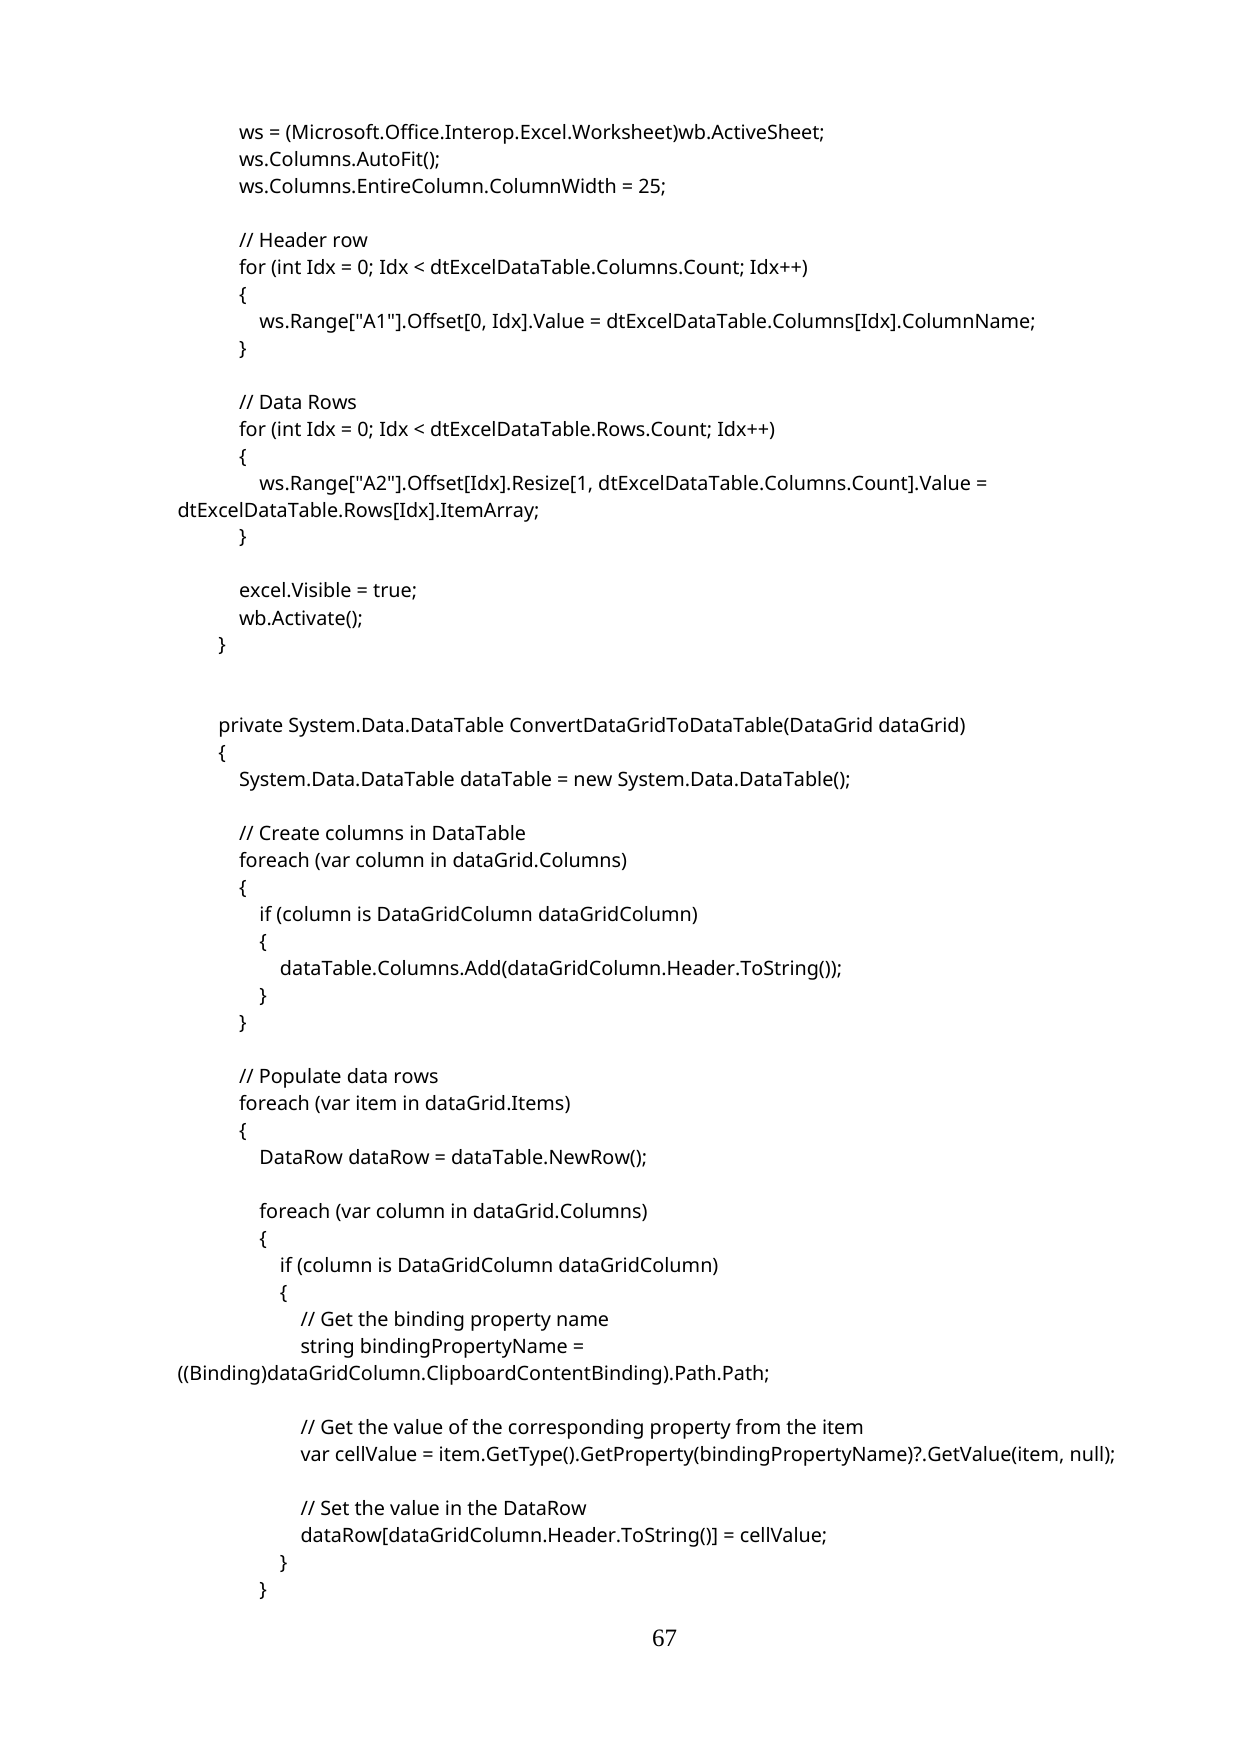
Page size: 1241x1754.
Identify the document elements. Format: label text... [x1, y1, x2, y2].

text } [177, 1548, 1152, 1575]
text foreach (var column in dataGrid.Columns) [177, 847, 1152, 873]
text } [177, 334, 1152, 361]
text dataTable.Columns.Add(dataGridColumn.Header.ToString()); [177, 954, 1152, 981]
text string bindingPropertyName = ((Binding)dataGridColumn.ClipboardContentBinding).Path.Path; [177, 1332, 1152, 1386]
text DataRow dataRow = dataTable.NewRow(); [177, 1143, 1152, 1170]
text { [177, 739, 1152, 766]
text { [177, 1278, 1152, 1305]
text // Create columns in DataTable [177, 819, 1152, 847]
text foreach (var item in dataGrid.Items) [177, 1089, 1152, 1116]
text System.Data.DataTable dataTable = new System.Data.DataTable(); [177, 766, 1152, 793]
text { [177, 1116, 1152, 1143]
text } [177, 631, 1152, 658]
text if (column is DataGridColumn dataGridColumn) [177, 1251, 1152, 1278]
text wb.Activate(); [177, 604, 1152, 631]
text { [177, 927, 1152, 954]
text var cellValue = item.GetType().GetProperty(bindingPropertyName)?.GetValue(item, null); [177, 1440, 1152, 1467]
text } [177, 981, 1152, 1008]
text } [177, 1575, 1152, 1602]
text { [177, 873, 1152, 901]
text ws = (Microsoft.Office.Interop.Excel.Worksheet)wb.ActiveSheet; [177, 118, 1152, 145]
text } [177, 1008, 1152, 1035]
text ws.Range["A1"].Offset[0, Idx].Value = dtExcelDataTable.Columns[Idx].ColumnName; [177, 307, 1152, 334]
text private System.Data.DataTable ConvertDataGridToDataTable(DataGrid dataGrid) [177, 712, 1152, 739]
text excel.Visible = true; [177, 577, 1152, 604]
text ws.Range["A2"].Offset[Idx].Resize[1, dtExcelDataTable.Columns.Count].Value = dtExcelDataTable.Rows[Idx].ItemArray; [177, 469, 1152, 523]
text { [177, 1224, 1152, 1251]
text // Populate data rows [177, 1062, 1152, 1089]
text // Header row [177, 226, 1152, 253]
text ws.Columns.AutoFit(); [177, 145, 1152, 172]
text if (column is DataGridColumn dataGridColumn) [177, 901, 1152, 927]
text dataRow[dataGridColumn.Header.ToString()] = cellValue; [177, 1521, 1152, 1548]
text // Get the value of the corresponding property from the item [177, 1413, 1152, 1440]
text for (int Idx = 0; Idx < dtExcelDataTable.Rows.Count; Idx++) [177, 415, 1152, 442]
text // Get the binding property name [177, 1305, 1152, 1332]
text for (int Idx = 0; Idx < dtExcelDataTable.Columns.Count; Idx++) [177, 253, 1152, 280]
text ws.Columns.EntireColumn.ColumnWidth = 25; [177, 172, 1152, 199]
text // Data Rows [177, 388, 1152, 415]
text { [177, 442, 1152, 469]
text } [177, 523, 1152, 550]
text // Set the value in the DataRow [177, 1494, 1152, 1521]
text foreach (var column in dataGrid.Columns) [177, 1197, 1152, 1224]
text { [177, 280, 1152, 307]
